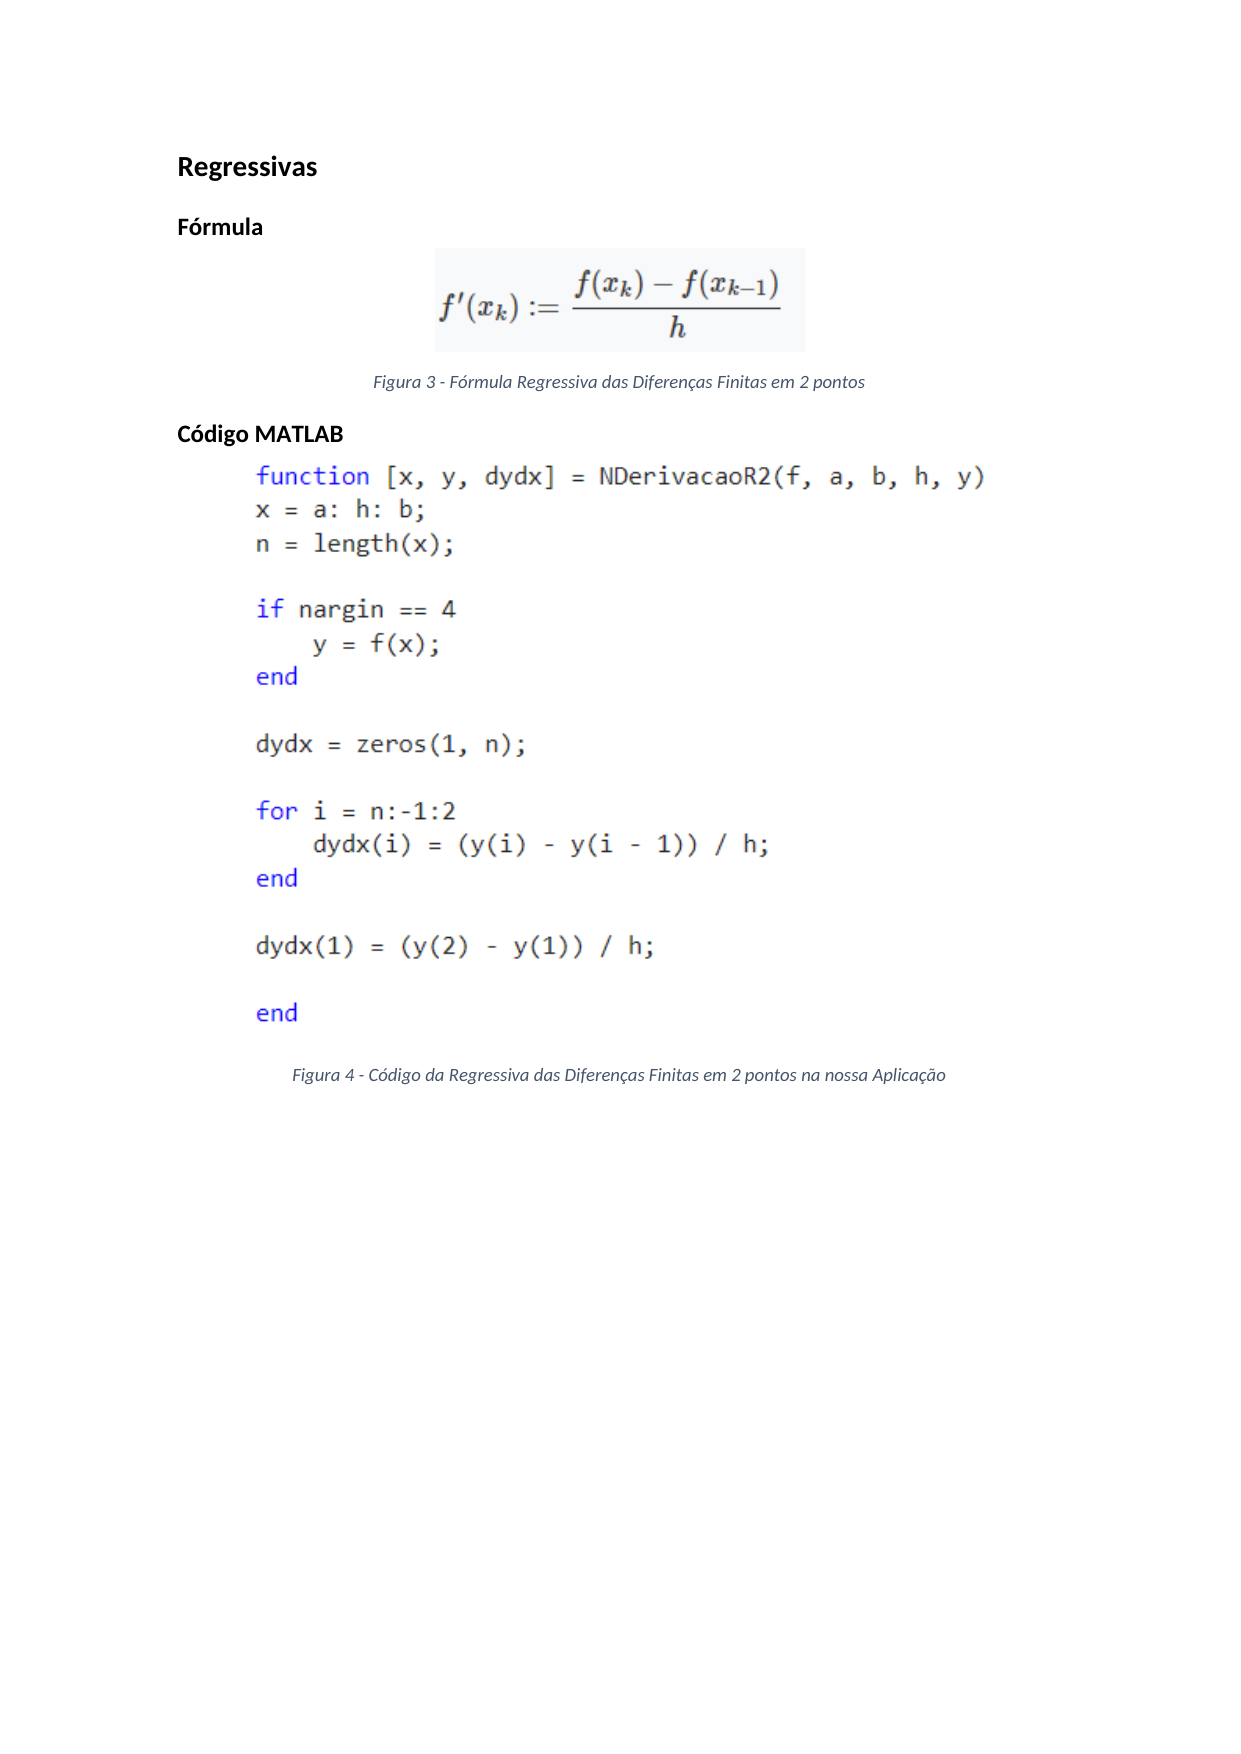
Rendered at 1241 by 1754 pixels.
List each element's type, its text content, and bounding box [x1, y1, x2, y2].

subtitle Regressivas [177, 148, 1063, 183]
subtitle Código MATLAB [177, 418, 1063, 448]
text Figura 4 - Código da Regressiva das Diferenças Finitas em 2 pontos na nossa Aplicação [177, 1063, 1063, 1086]
picture [234, 455, 1007, 1045]
subtitle Fórmula [177, 211, 1063, 242]
picture [435, 248, 806, 352]
text Figura 3 - Fórmula Regressiva das Diferenças Finitas em 2 pontos [177, 370, 1063, 393]
